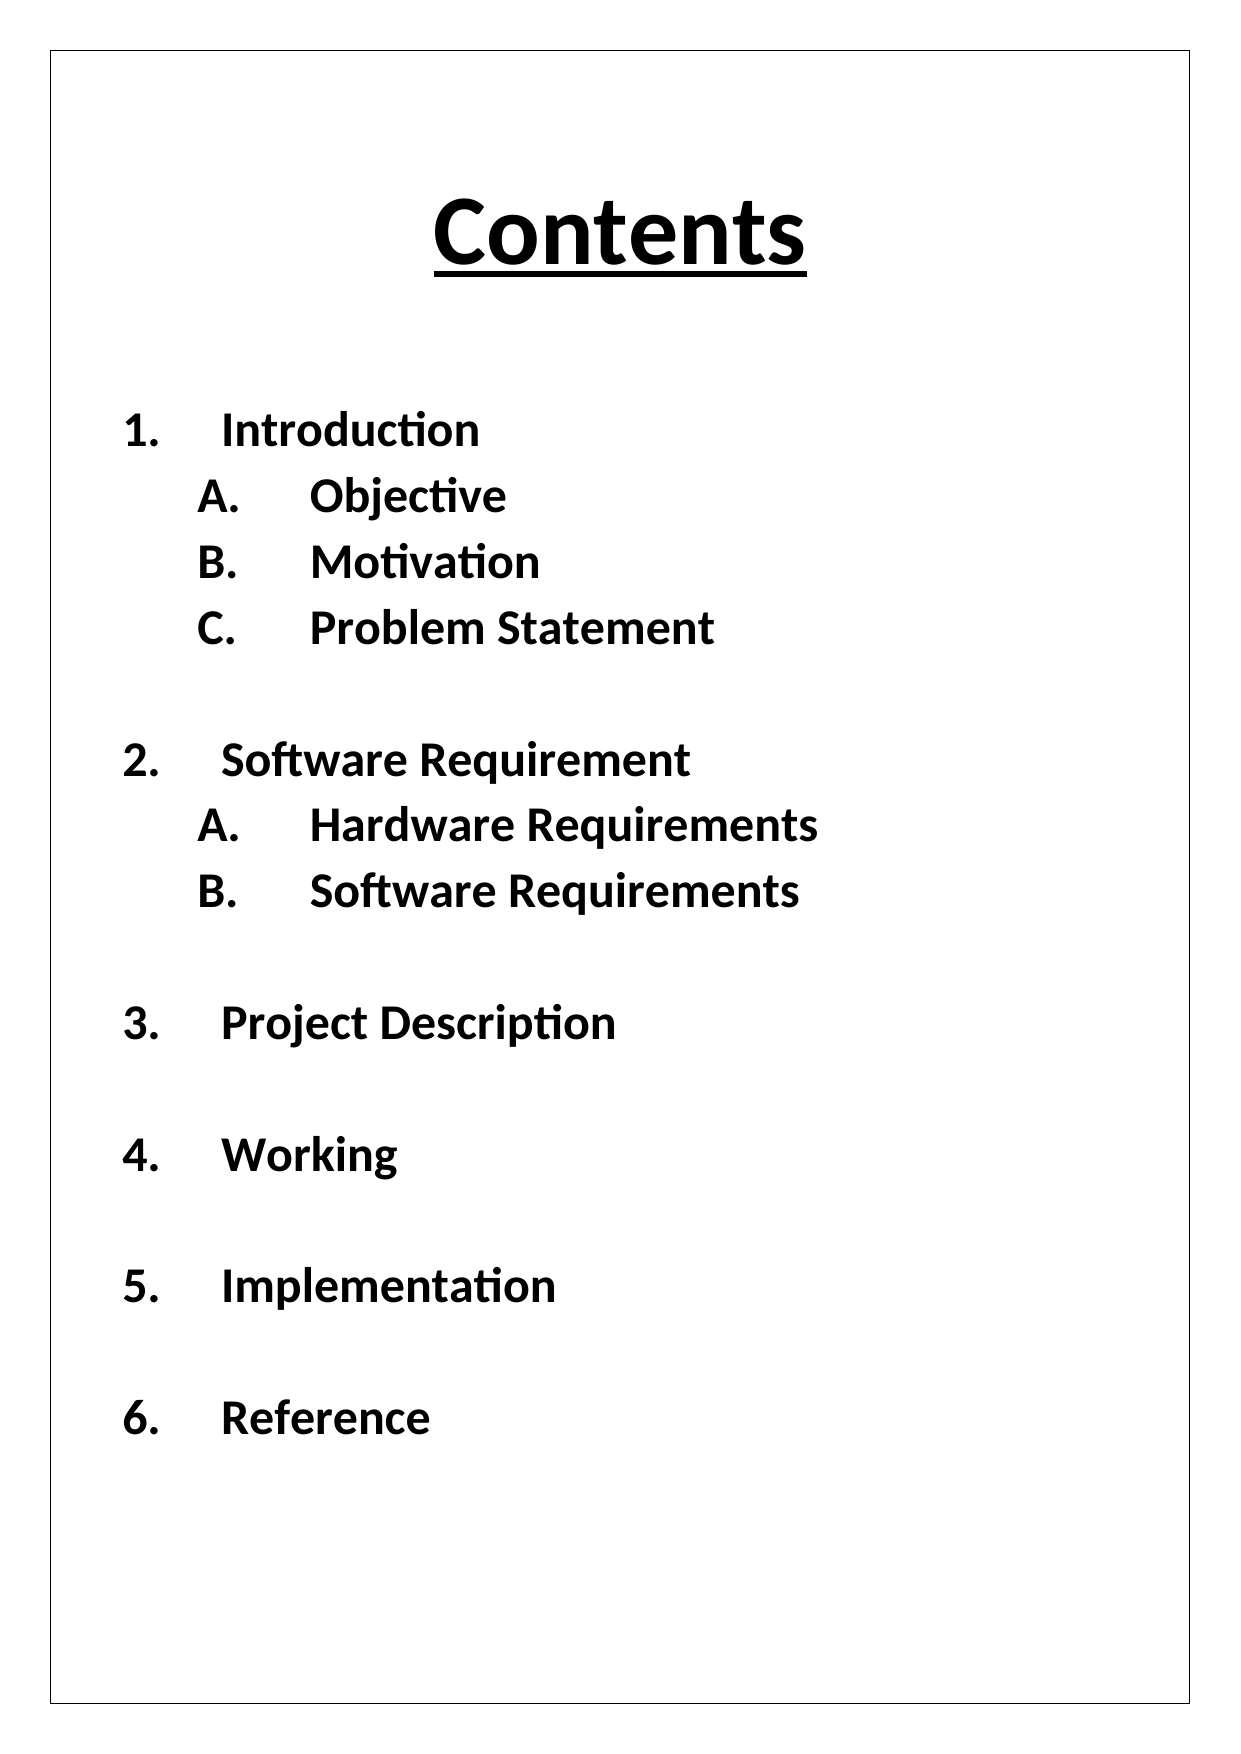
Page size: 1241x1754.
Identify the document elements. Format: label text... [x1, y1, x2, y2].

list Working [122, 1122, 1156, 1183]
list Project Description [122, 991, 1156, 1052]
list Objective [197, 464, 1156, 525]
list Reference [122, 1386, 1156, 1447]
list Motivation [197, 530, 1156, 591]
list Implementation [122, 1254, 1156, 1315]
list Introduction [122, 398, 1156, 459]
text Contents [84, 167, 1156, 289]
list Problem Statement [197, 596, 1156, 657]
list Hardware Requirements [197, 793, 1156, 854]
list Software Requirement [122, 727, 1156, 788]
list Software Requirements [197, 859, 1156, 920]
